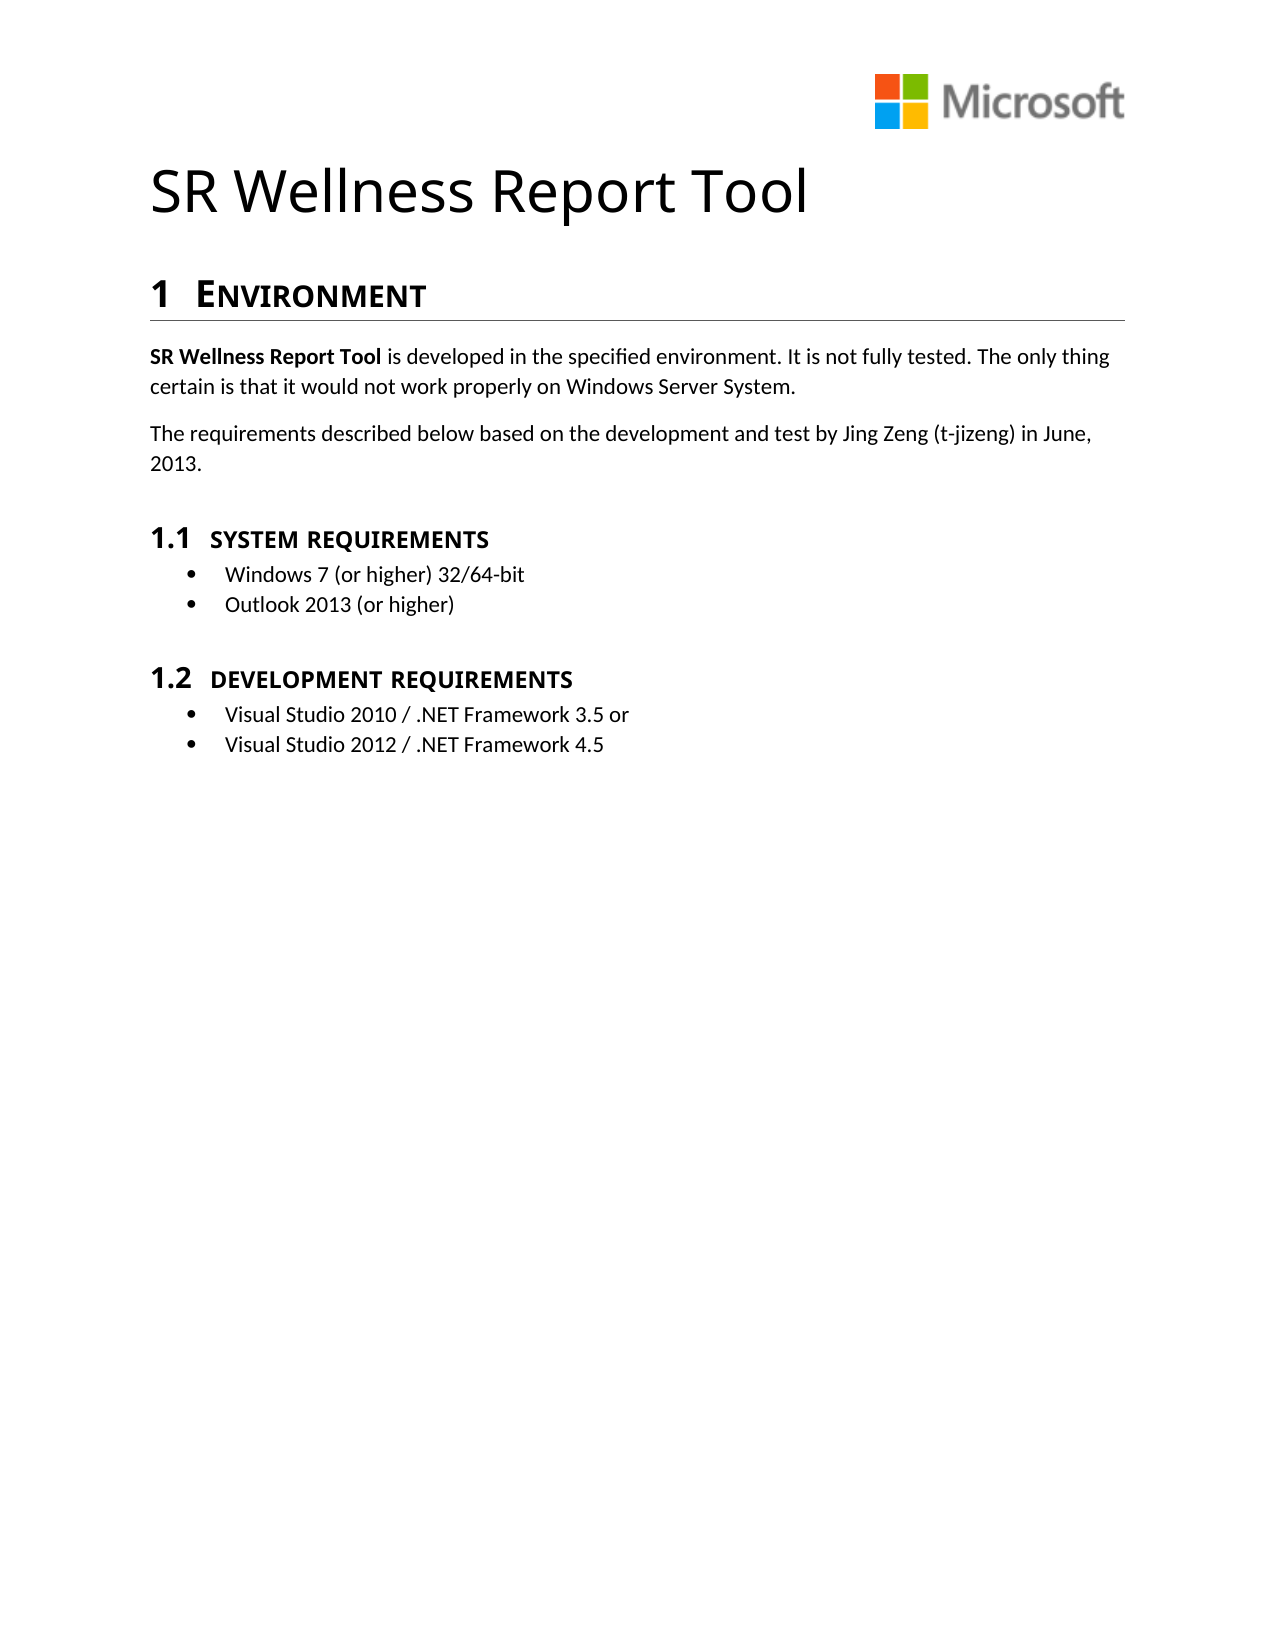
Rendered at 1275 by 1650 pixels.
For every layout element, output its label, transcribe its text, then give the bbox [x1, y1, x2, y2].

text The requirements described below based on the development and test by Jing Zeng (t-jizeng) in June, 2013. [150, 419, 1125, 477]
list Windows 7 (or higher) 32/64-bit [187, 560, 1125, 588]
subtitle Environment [150, 267, 1125, 320]
list Outlook 2013 (or higher) [187, 590, 1125, 618]
title SR Wellness Report Tool [150, 150, 1125, 229]
text SR Wellness Report Tool is developed in the specified environment. It is not fully tested. The only thing certain is that it would not work properly on Windows Server System. [150, 342, 1125, 400]
subtitle development requirements [150, 658, 1125, 697]
subtitle system requirements [150, 517, 1125, 557]
picture [875, 74, 1126, 129]
list Visual Studio 2010 / .NET Framework 3.5 or [187, 700, 1125, 728]
list Visual Studio 2012 / .NET Framework 4.5 [187, 731, 1125, 759]
